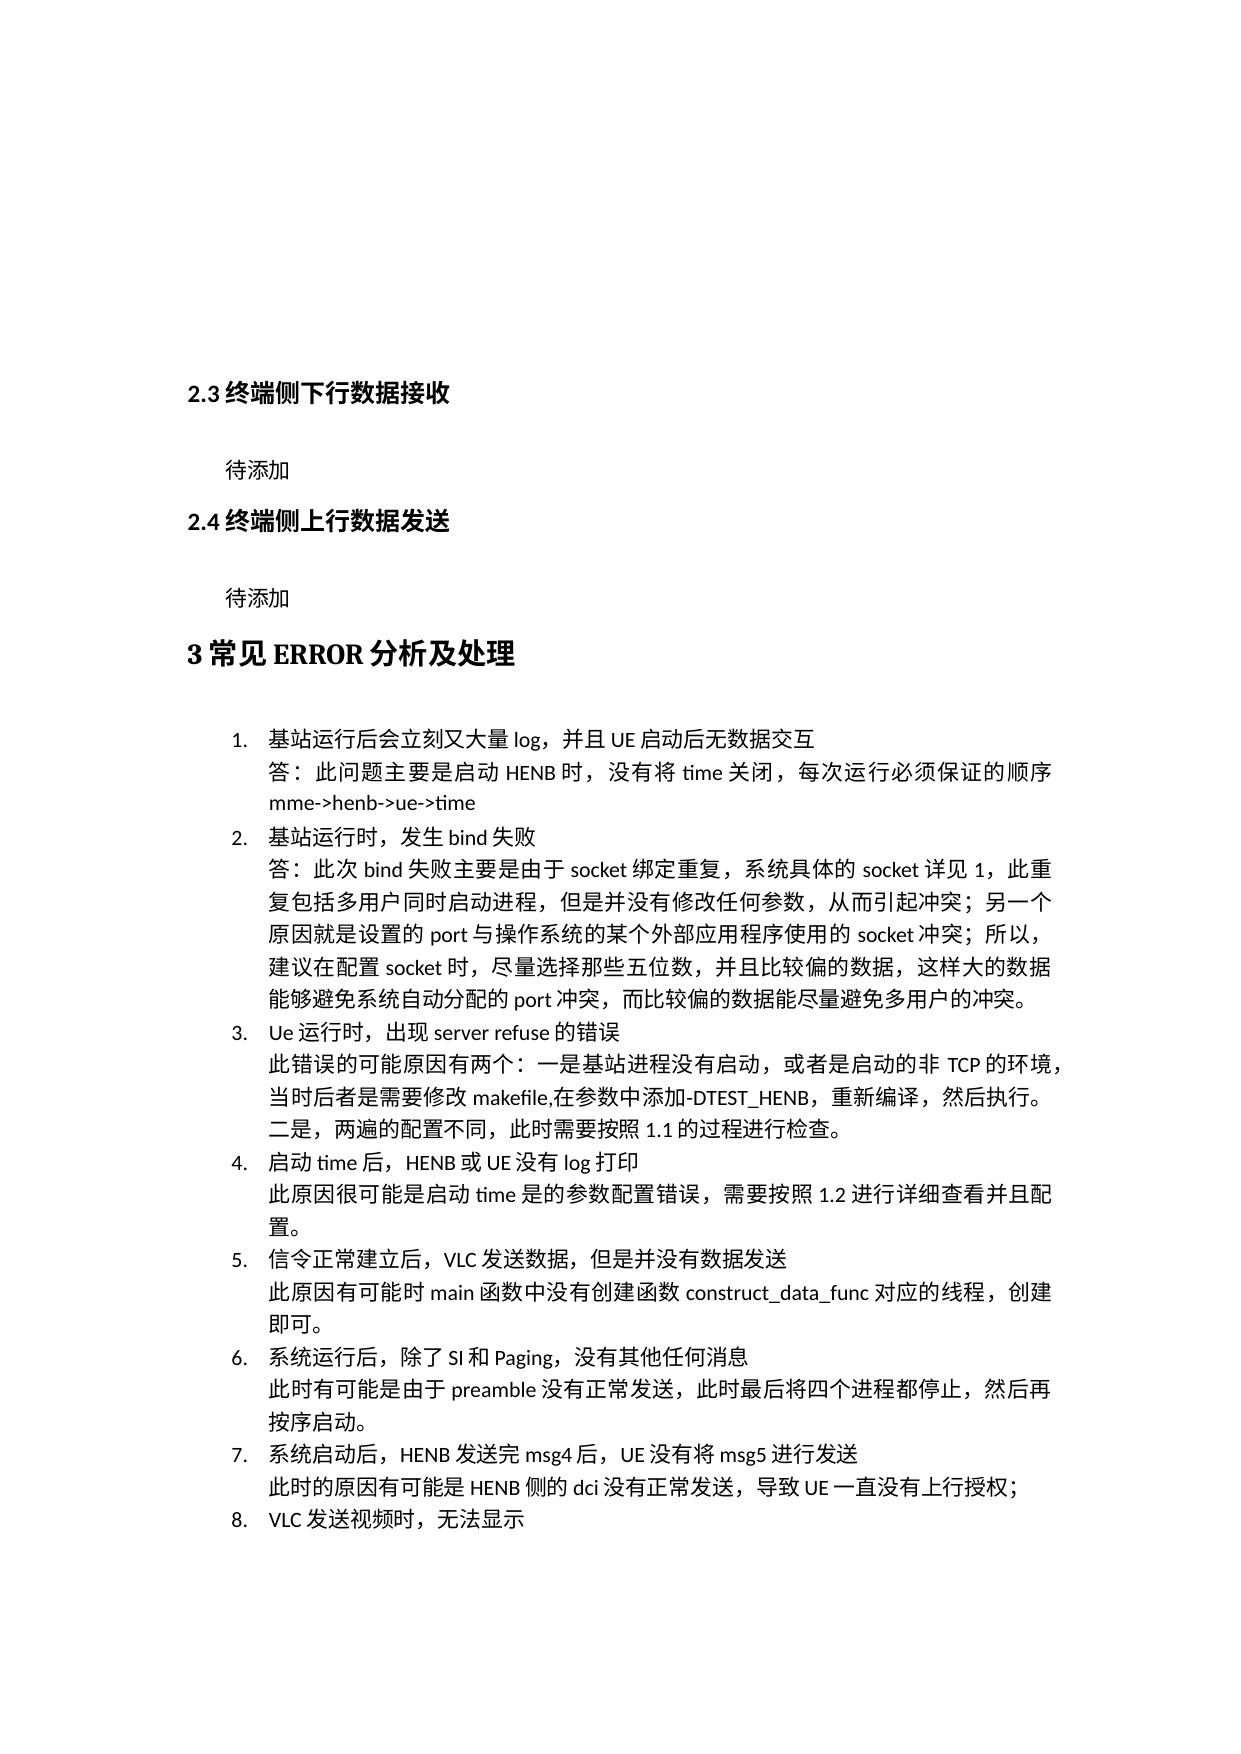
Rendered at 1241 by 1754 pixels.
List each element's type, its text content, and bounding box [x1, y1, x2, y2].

text 答：此问题主要是启动HENB时，没有将time关闭，每次运行必须保证的顺序mme->henb->ue->time [269, 754, 1053, 819]
subtitle 终端侧上行数据发送 [187, 487, 1053, 552]
list Ue运行时，出现server refuse的错误 [231, 1014, 1053, 1047]
list 此时有可能是由于preamble没有正常发送，此时最后将四个进程都停止，然后再按序启动。 [269, 1372, 1053, 1437]
list 基站运行时，发生bind失败 [231, 819, 1053, 852]
subtitle 3 常见ERROR分析及处理 [187, 619, 1053, 684]
list 系统启动后，HENB发送完msg4后，UE没有将msg5进行发送 [231, 1437, 1053, 1469]
list 基站运行后会立刻又大量log，并且UE启动后无数据交互 [231, 722, 1053, 754]
list 此时的原因有可能是HENB侧的dci没有正常发送，导致UE一直没有上行授权； [269, 1469, 1053, 1502]
text 答：此次bind失败主要是由于socket绑定重复，系统具体的socket详见1，此重复包括多用户同时启动进程，但是并没有修改任何参数，从而引起冲突；另一个原因就是设置的port与操作系统的某个外部应用程序使用的socket冲突；所以，建议在配置socket时，尽量选择那些五位数，并且比较偏的数据，这样大的数据能够避免系统自动分配的port冲突，而比较偏的数据能尽量避免多用户的冲突。 [269, 852, 1053, 1014]
text 待添加 [225, 581, 1053, 613]
list 此原因有可能时main函数中没有创建函数construct_data_func对应的线程，创建即可。 [269, 1274, 1053, 1339]
text 此错误的可能原因有两个：一是基站进程没有启动，或者是启动的非TCP的环境，当时后者是需要修改makefile,在参数中添加-DTEST_HENB，重新编译，然后执行。二是，两遍的配置不同，此时需要按照1.1的过程进行检查。 [269, 1047, 1053, 1144]
list 启动time后，HENB或UE没有log打印 [231, 1144, 1053, 1177]
text 待添加 [225, 453, 1053, 485]
list VLC发送视频时，无法显示 [231, 1502, 1053, 1534]
list 系统运行后，除了SI和Paging，没有其他任何消息 [231, 1339, 1053, 1372]
subtitle 终端侧下行数据接收 [187, 359, 1053, 424]
list 信令正常建立后，VLC发送数据，但是并没有数据发送 [231, 1242, 1053, 1274]
text 此原因很可能是启动time是的参数配置错误，需要按照1.2进行详细查看并且配置。 [269, 1177, 1053, 1242]
